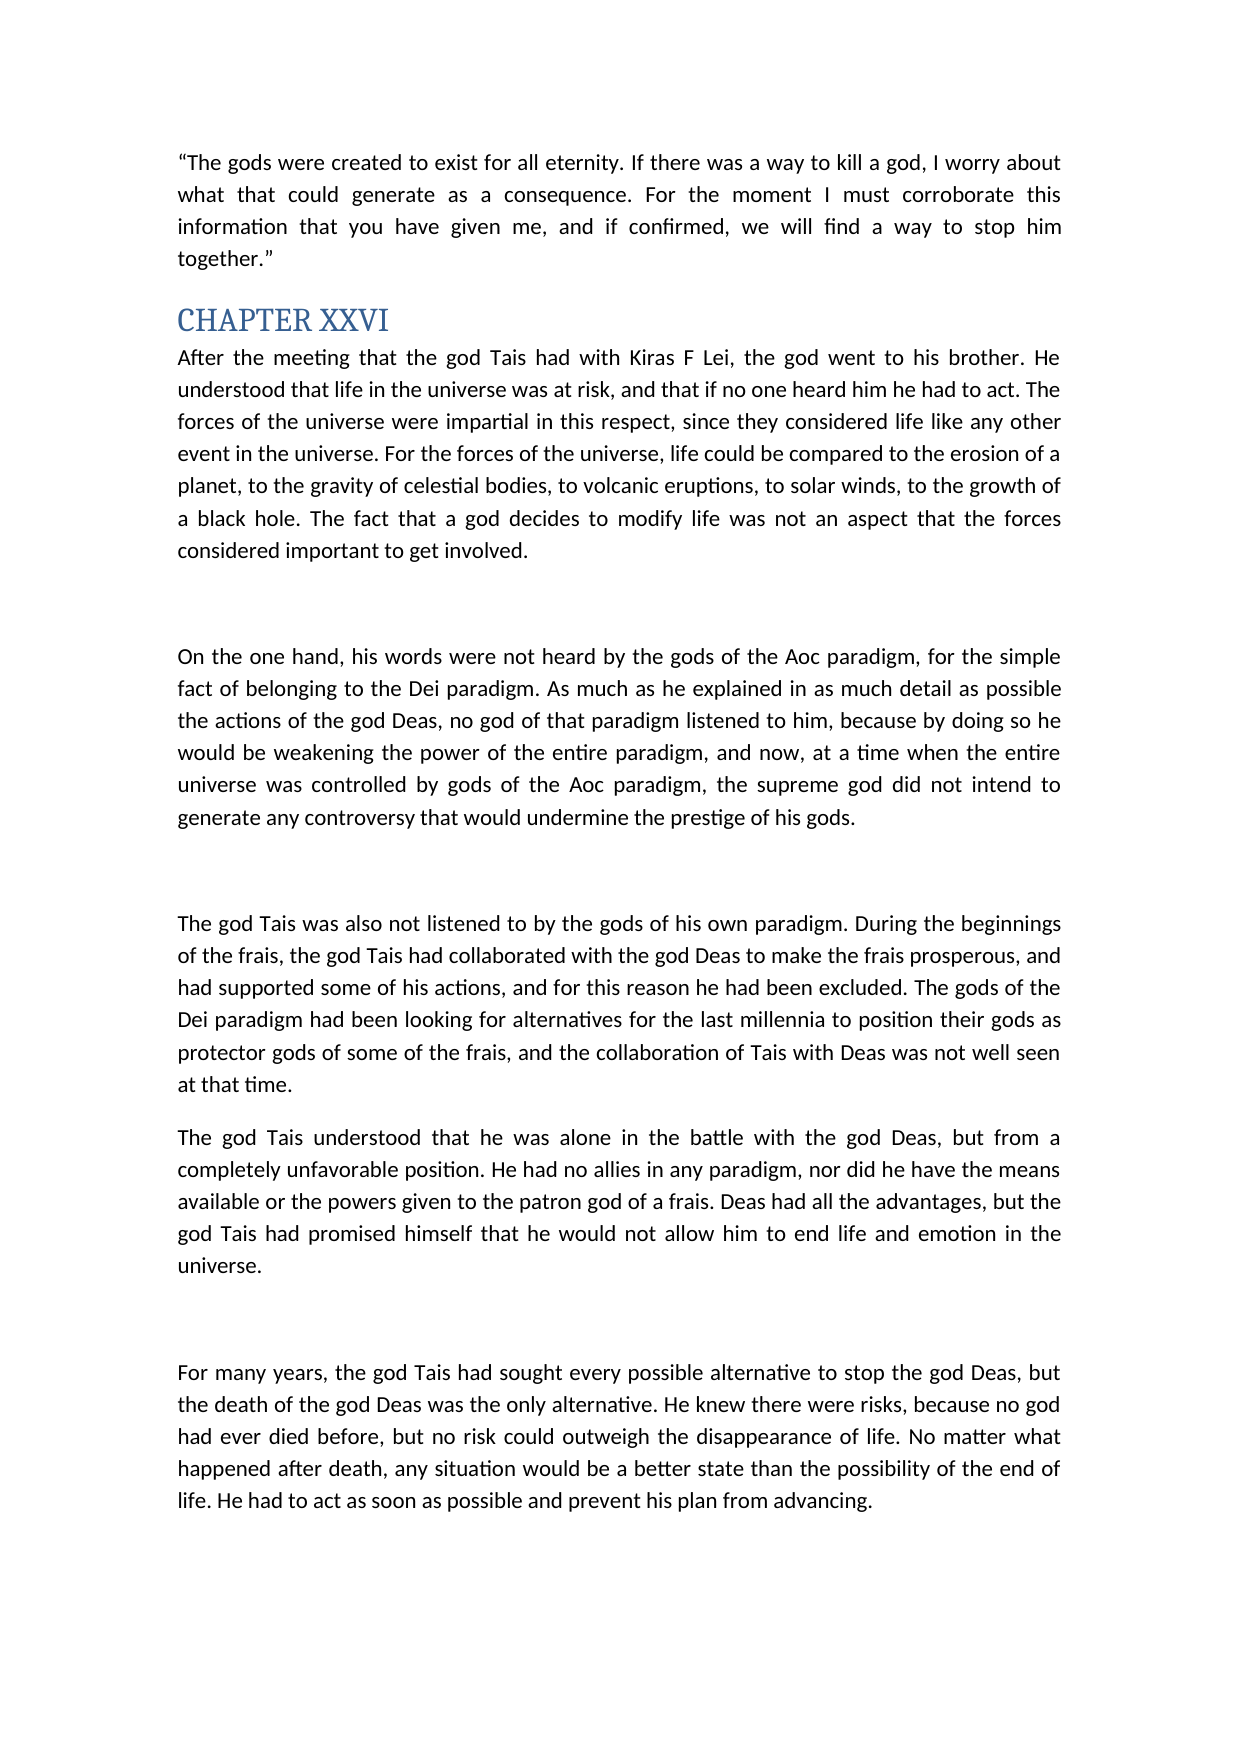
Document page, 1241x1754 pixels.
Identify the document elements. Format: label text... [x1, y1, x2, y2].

text For many years, the god Tais had sought every possible alternative to stop the god Deas, but the death of the god Deas was the only alternative. He knew there were risks, because no god had ever died before, but no risk could outweigh the disappearance of life. No matter what happened after death, any situation would be a better state than the possibility of the end of life. He had to act as soon as possible and prevent his plan from advancing. [177, 1358, 1063, 1514]
text The god Tais understood that he was alone in the battle with the god Deas, but from a completely unfavorable position. He had no allies in any paradigm, nor did he have the means available or the powers given to the patron god of a frais. Deas had all the advantages, but the god Tais had promised himself that he would not allow him to end life and emotion in the universe. [177, 1123, 1063, 1279]
text On the one hand, his words were not heard by the gods of the Aoc paradigm, for the simple fact of belonging to the Dei paradigm. As much as he explained in as much detail as possible the actions of the god Deas, no god of that paradigm listened to him, because by doing so he would be weakening the power of the entire paradigm, and now, at a time when the entire universe was controlled by gods of the Aoc paradigm, the supreme god did not intend to generate any controversy that would undermine the prestige of his gods. [177, 642, 1063, 831]
text The god Tais was also not listened to by the gods of his own paradigm. During the beginnings of the frais, the god Tais had collaborated with the god Deas to make the frais prosperous, and had supported some of his actions, and for this reason he had been excluded. The gods of the Dei paradigm had been looking for alternatives for the last millennia to position their gods as protector gods of some of the frais, and the collaboration of Tais with Deas was not well seen at that time. [177, 909, 1063, 1098]
subtitle CHAPTER XXVI [177, 301, 1063, 340]
text After the meeting that the god Tais had with Kiras F Lei, the god went to his brother. He understood that life in the universe was at risk, and that if no one heard him he had to act. The forces of the universe were impartial in this respect, since they considered life like any other event in the universe. For the forces of the universe, life could be compared to the erosion of a planet, to the gravity of celestial bodies, to volcanic eruptions, to solar winds, to the growth of a black hole. The fact that a god decides to modify life was not an aspect that the forces considered important to get involved. [177, 343, 1063, 564]
text “The gods were created to exist for all eternity. If there was a way to kill a god, I worry about what that could generate as a consequence. For the moment I must corroborate this information that you have given me, and if confirmed, we will find a way to stop him together.” [177, 148, 1063, 272]
